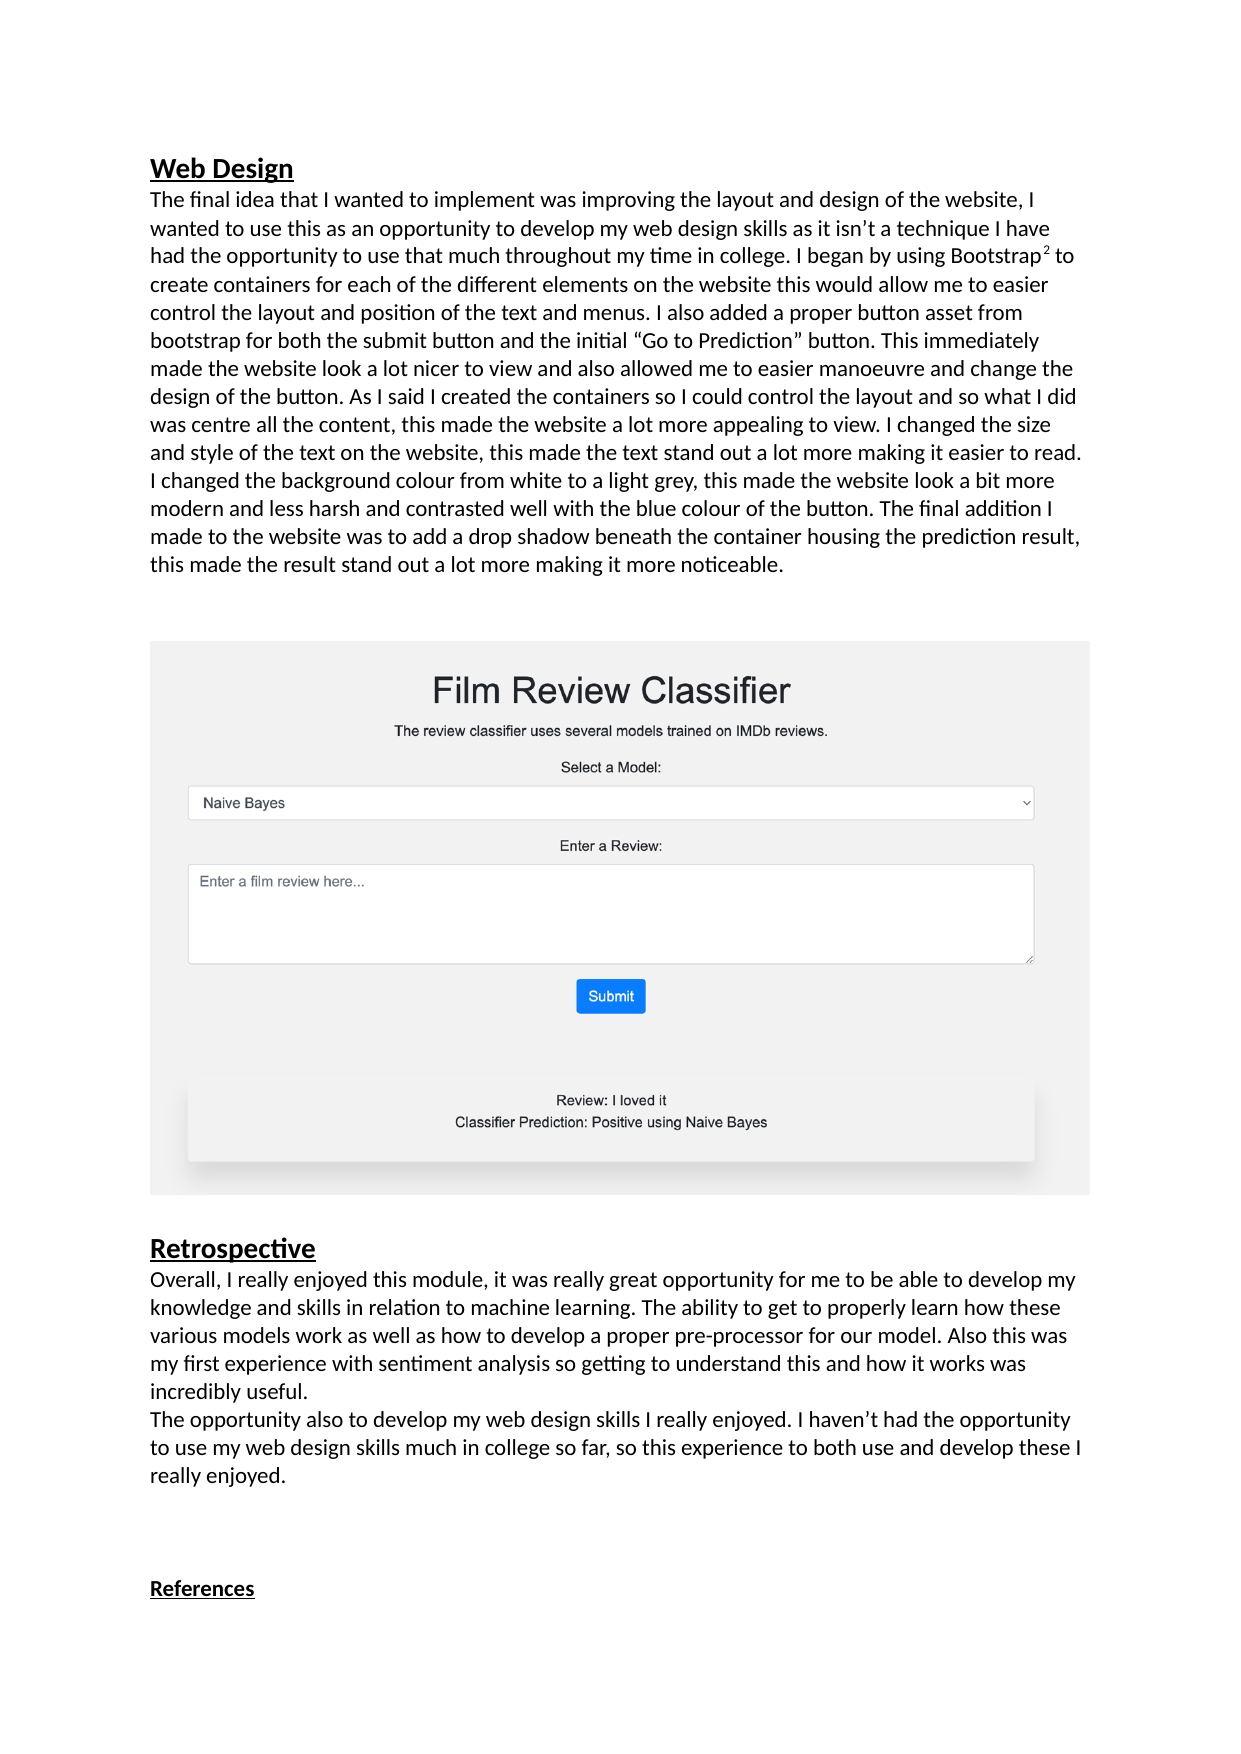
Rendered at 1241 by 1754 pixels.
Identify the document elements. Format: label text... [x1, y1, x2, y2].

text Web Design [150, 150, 1090, 186]
text Retrospective [150, 1230, 1090, 1265]
text The opportunity also to develop my web design skills I really enjoyed. I haven’t had the opportunity to use my web design skills much in college so far, so this experience to both use and develop these I really enjoyed. [150, 1406, 1090, 1489]
text The final idea that I wanted to implement was improving the layout and design of the website, I wanted to use this as an opportunity to develop my web design skills as it isn’t a technique I have had the opportunity to use that much throughout my time in college. I began by using Bootstrap2 to create containers for each of the different elements on the website this would allow me to easier control the layout and position of the text and menus. I also added a proper button asset from bootstrap for both the submit button and the initial “Go to Prediction” button. This immediately made the website look a lot nicer to view and also allowed me to easier manoeuvre and change the design of the button. As I said I created the containers so I could control the layout and so what I did was centre all the content, this made the website a lot more appealing to view. I changed the size and style of the text on the website, this made the text stand out a lot more making it easier to read. I changed the background colour from white to a light grey, this made the website look a bit more modern and less harsh and contrasted well with the blue colour of the button. The final addition I made to the website was to add a drop shadow beneath the container housing the prediction result, this made the result stand out a lot more making it more noticeable. [150, 186, 1090, 578]
text References [150, 1574, 1090, 1602]
text Overall, I really enjoyed this module, it was really great opportunity for me to be able to develop my knowledge and skills in relation to machine learning. The ability to get to properly learn how these various models work as well as how to develop a proper pre-processor for our model. Also this was my first experience with sentiment analysis so getting to understand this and how it works was incredibly useful. [150, 1265, 1090, 1406]
picture [150, 641, 1090, 1195]
